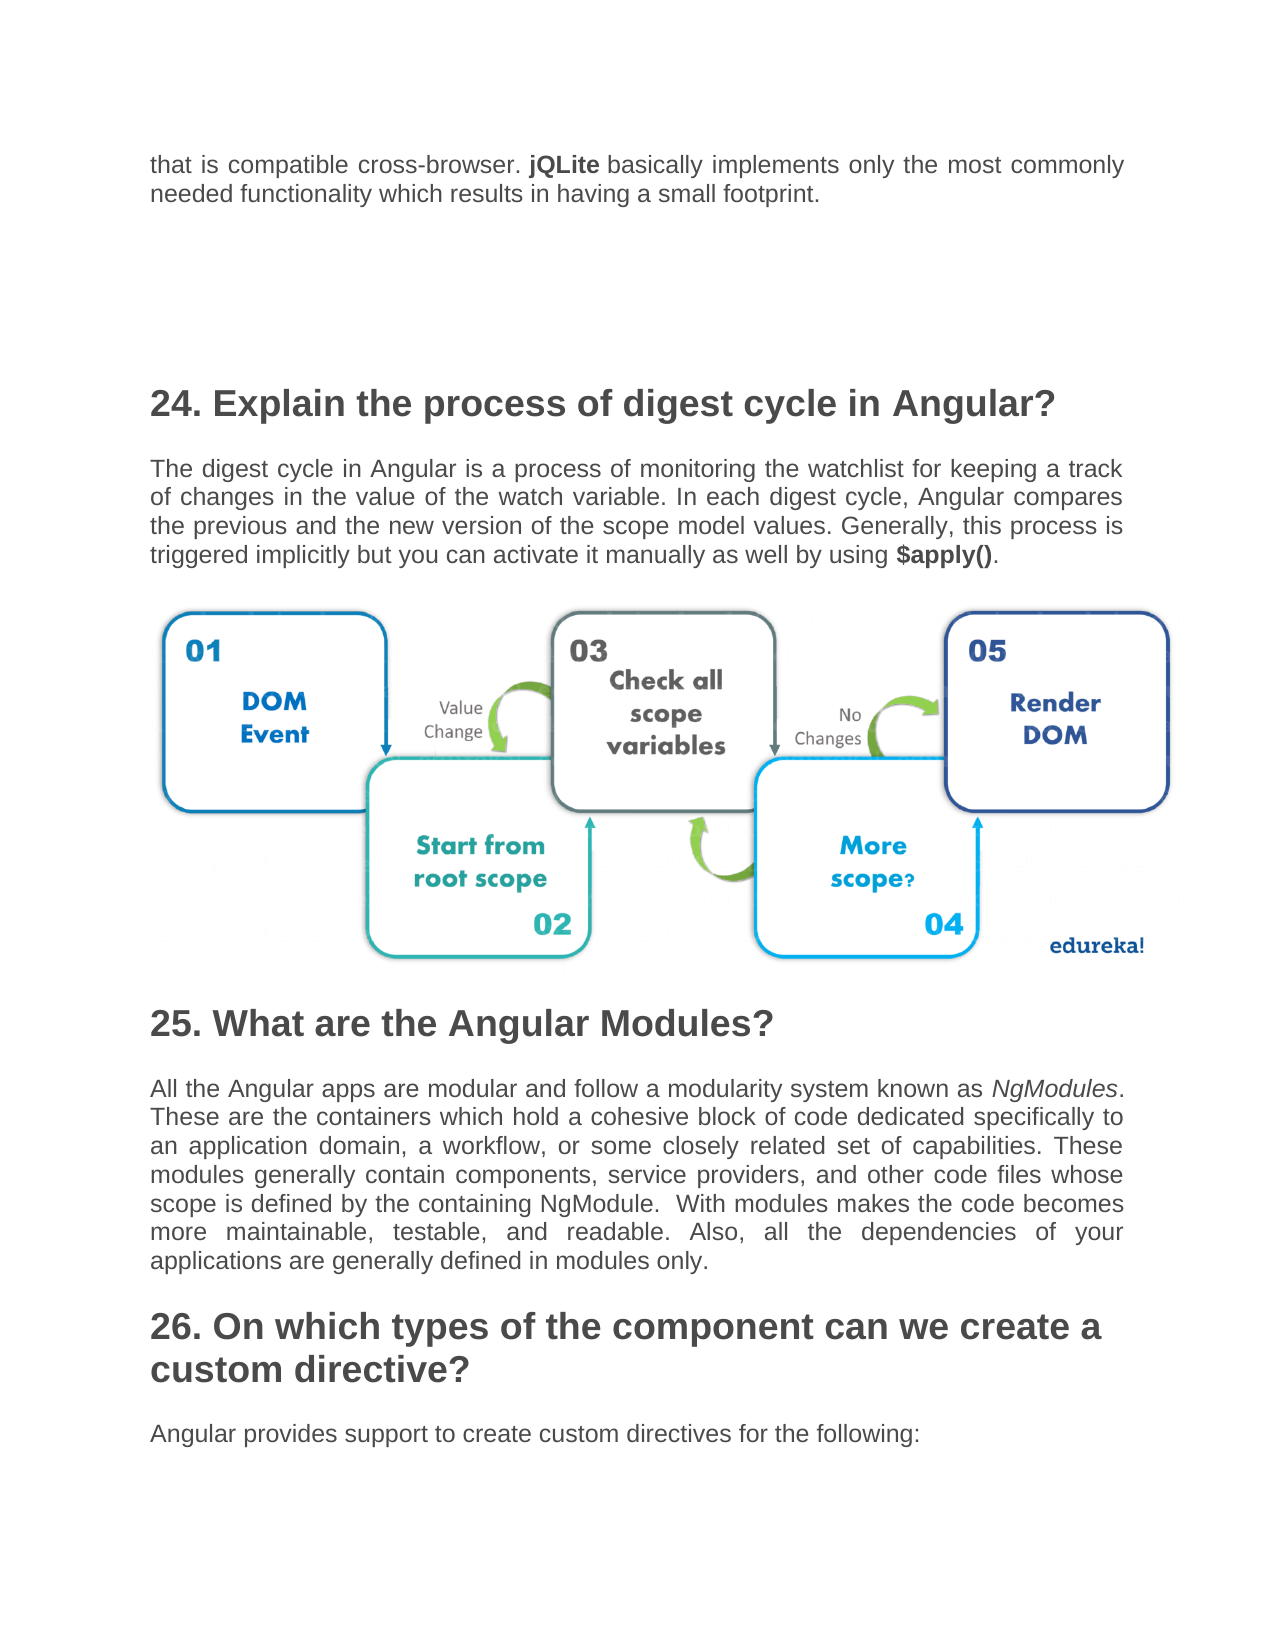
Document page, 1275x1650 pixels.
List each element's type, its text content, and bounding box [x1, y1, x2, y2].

subtitle 24. Explain the process of digest cycle in Angular? [150, 381, 1125, 424]
picture [150, 597, 1183, 972]
text Angular provides support to create custom directives for the following: [150, 1419, 1125, 1448]
subtitle 25. What are the Angular Modules? [150, 1001, 1125, 1044]
text All the Angular apps are modular and follow a modularity system known as NgModules. These are the containers which hold a cohesive block of code dedicated specifically to an application domain, a workflow, or some closely related set of capabilities. These modules generally contain components, service providers, and other code files whose scope is defined by the containing NgModule. With modules makes the code becomes more maintainable, testable, and readable. Also, all the dependencies of your applications are generally defined in modules only. [150, 1073, 1125, 1275]
text The digest cycle in Angular is a process of monitoring the watchlist for keeping a track of changes in the value of the watch variable. In each digest cycle, Angular compares the previous and the new version of the scope model values. Generally, this process is triggered implicitly but you can activate it manually as well by using $apply(). [150, 454, 1125, 569]
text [150, 150, 1125, 208]
subtitle 26. On which types of the component can we create a custom directive? [150, 1304, 1125, 1390]
